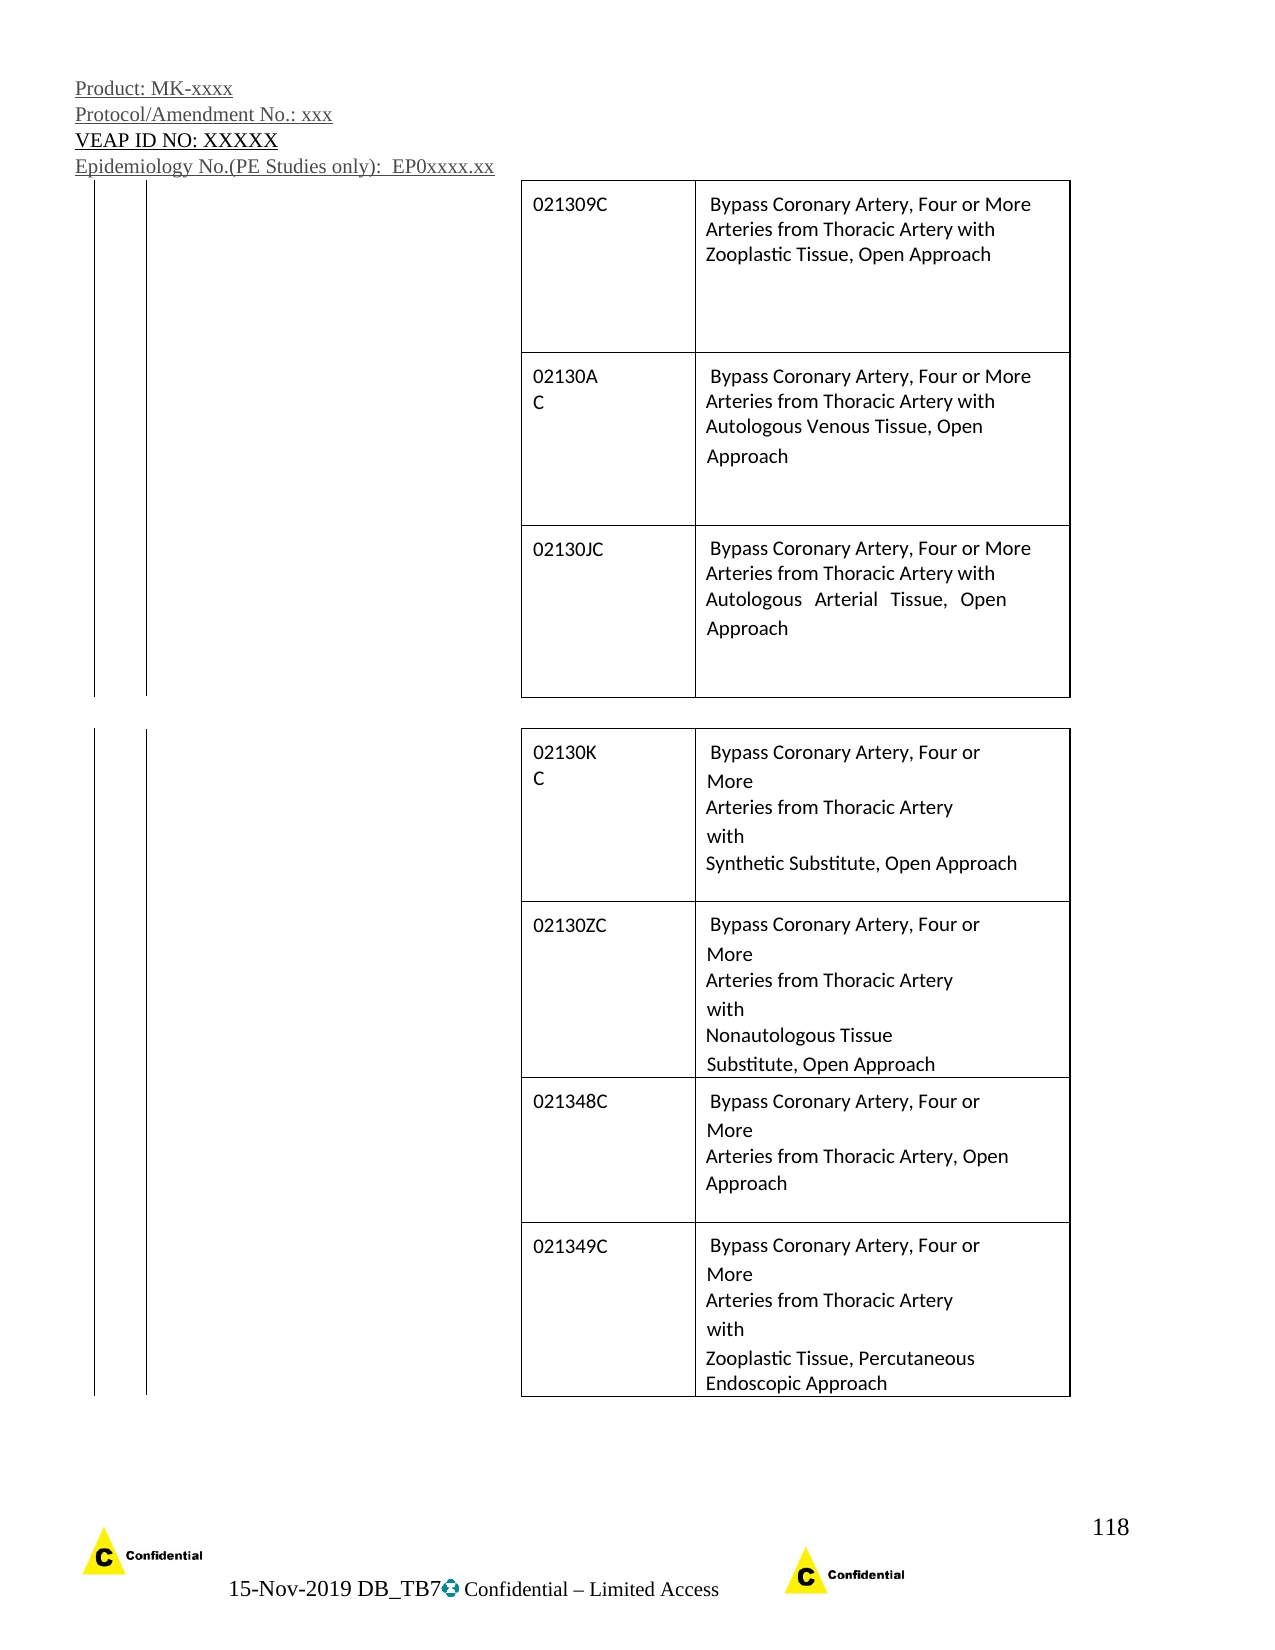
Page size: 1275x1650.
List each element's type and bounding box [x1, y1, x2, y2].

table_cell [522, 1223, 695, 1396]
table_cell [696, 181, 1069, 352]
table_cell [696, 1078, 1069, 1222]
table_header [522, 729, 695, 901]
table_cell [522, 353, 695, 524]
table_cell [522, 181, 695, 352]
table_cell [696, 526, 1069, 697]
picture [75, 1525, 208, 1579]
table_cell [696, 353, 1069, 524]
picture [441, 1579, 459, 1597]
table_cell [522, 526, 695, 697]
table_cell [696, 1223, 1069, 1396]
picture [777, 1544, 910, 1598]
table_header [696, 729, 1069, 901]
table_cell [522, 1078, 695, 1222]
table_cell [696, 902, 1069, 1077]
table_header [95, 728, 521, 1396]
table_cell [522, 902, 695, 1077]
